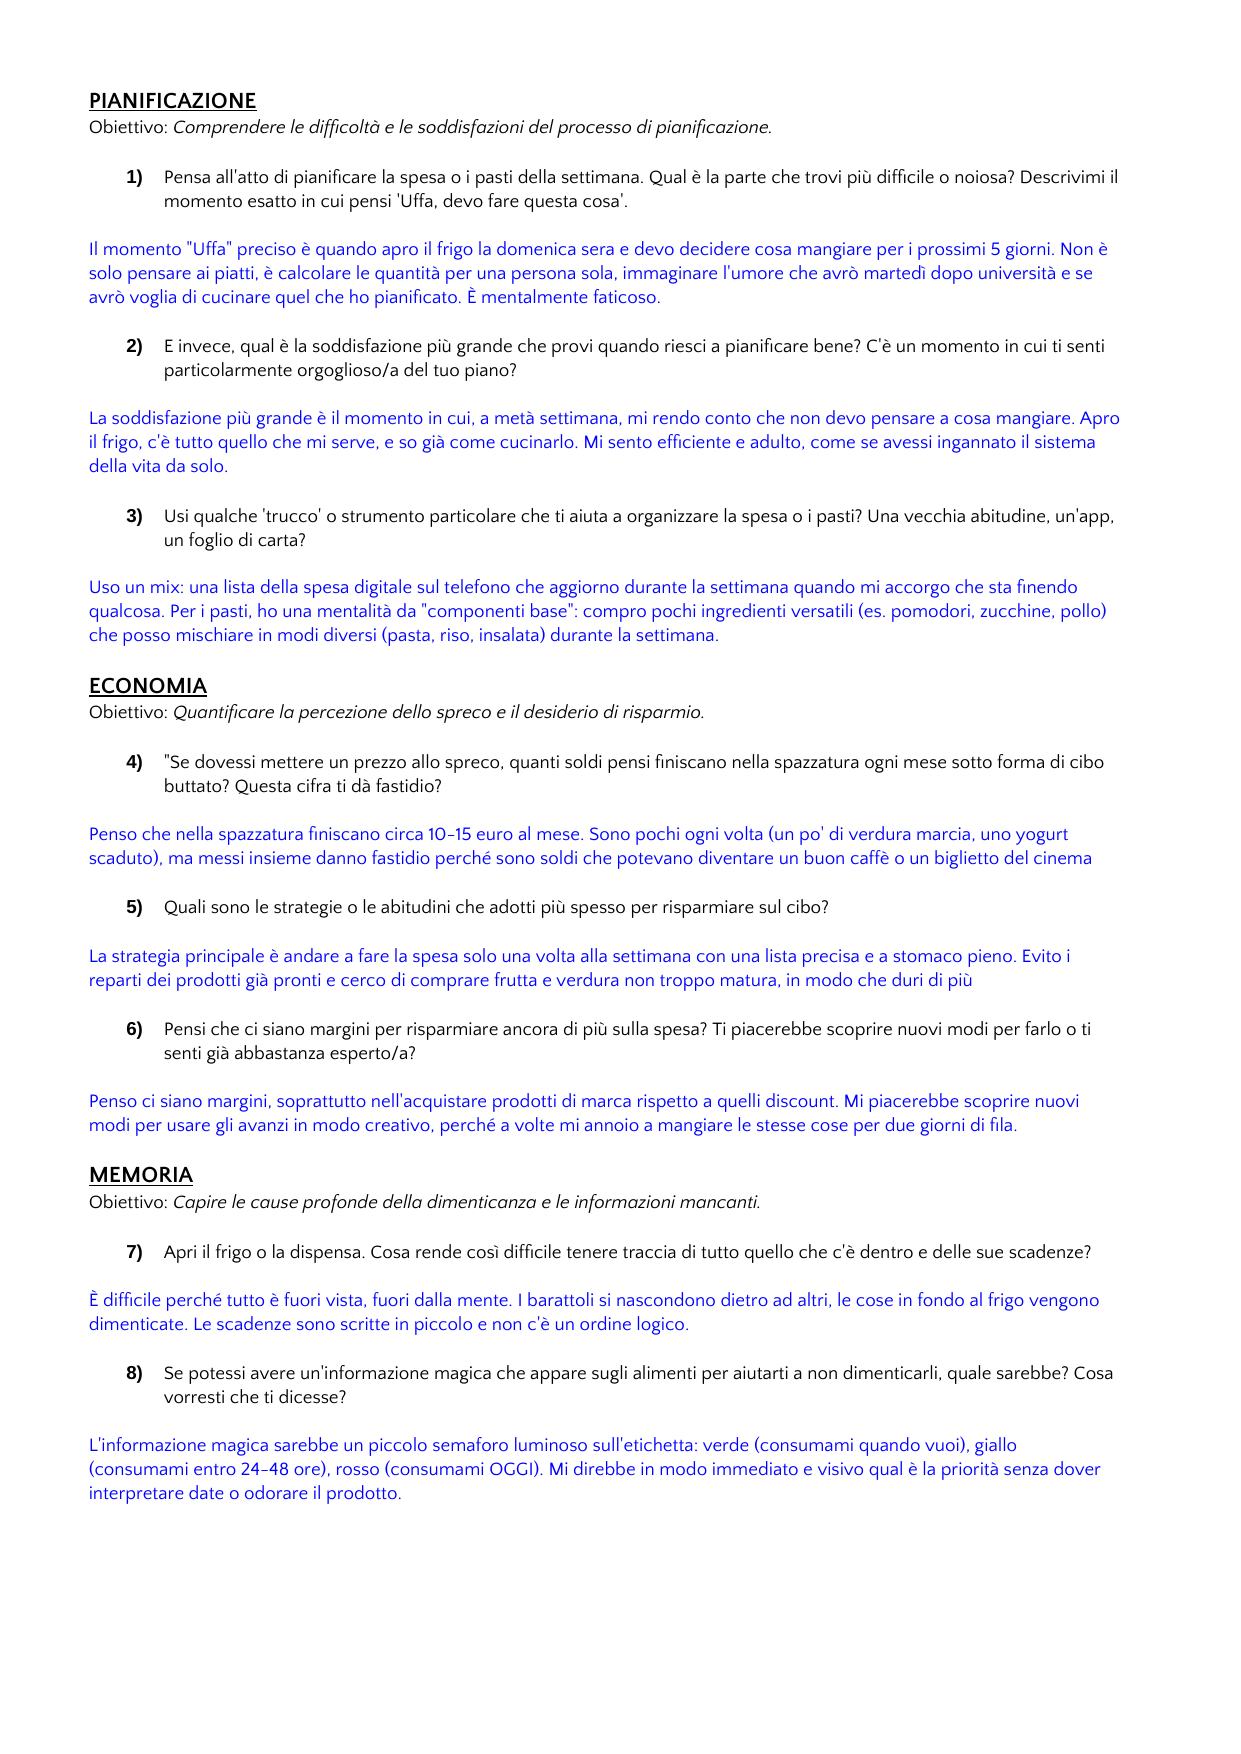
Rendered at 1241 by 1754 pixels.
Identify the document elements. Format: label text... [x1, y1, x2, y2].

text Obiettivo: Capire le cause profonde della dimenticanza e le informazioni mancanti. [88, 1192, 1122, 1213]
text La strategia principale è andare a fare la spesa solo una volta alla settimana con una lista precisa e a stomaco pieno. Evito i reparti dei prodotti già pronti e cerco di comprare frutta e verdura non troppo matura, in modo che duri di più [88, 946, 1122, 991]
list Se potessi avere un'informazione magica che appare sugli alimenti per aiutarti a non dimenticarli, quale sarebbe? Cosa vorresti che ti dicesse? [126, 1362, 1122, 1408]
text MEMORIA [88, 1163, 1122, 1189]
text Il momento "Uffa" preciso è quando apro il frigo la domenica sera e devo decidere cosa mangiare per i prossimi 5 giorni. Non è solo pensare ai piatti, è calcolare le quantità per una persona sola, immaginare l'umore che avrò martedì dopo università e se avrò voglia di cucinare quel che ho pianificato. È mentalmente faticoso. [88, 239, 1122, 308]
text Penso ci siano margini, soprattutto nell'acquistare prodotti di marca rispetto a quelli discount. Mi piacerebbe scoprire nuovi modi per usare gli avanzi in modo creativo, perché a volte mi annoio a mangiare le stesse cose per due giorni di fila. [88, 1091, 1122, 1136]
list "Se dovessi mettere un prezzo allo spreco, quanti soldi pensi finiscano nella spazzatura ogni mese sotto forma di cibo buttato? Questa cifra ti dà fastidio? [126, 751, 1122, 797]
list Pensa all'atto di pianificare la spesa o i pasti della settimana. Qual è la parte che trovi più difficile o noiosa? Descrivimi il momento esatto in cui pensi 'Uffa, devo fare questa cosa'. [126, 166, 1122, 212]
text La soddisfazione più grande è il momento in cui, a metà settimana, mi rendo conto che non devo pensare a cosa mangiare. Apro il frigo, c'è tutto quello che mi serve, e so già come cucinarlo. Mi sento efficiente e adulto, come se avessi ingannato il sistema della vita da solo. [88, 408, 1122, 477]
text Uso un mix: una lista della spesa digitale sul telefono che aggiorno durante la settimana quando mi accorgo che sta finendo qualcosa. Per i pasti, ho una mentalità da "componenti base": compro pochi ingredienti versatili (es. pomodori, zucchine, pollo) che posso mischiare in modi diversi (pasta, riso, insalata) durante la settimana. [88, 578, 1122, 647]
text ECONOMIA [88, 674, 1122, 699]
text Penso che nella spazzatura finiscano circa 10-15 euro al mese. Sono pochi ogni volta (un po' di verdura marcia, uno yogurt scaduto), ma messi insieme danno fastidio perché sono soldi che potevano diventare un buon caffè o un biglietto del cinema [88, 824, 1122, 869]
list Pensi che ci siano margini per risparmiare ancora di più sulla spesa? Ti piacerebbe scoprire nuovi modi per farlo o ti senti già abbastanza esperto/a? [126, 1018, 1122, 1064]
list E invece, qual è la soddisfazione più grande che provi quando riesci a pianificare bene? C'è un momento in cui ti senti particolarmente orgoglioso/a del tuo piano? [126, 335, 1122, 381]
text L'informazione magica sarebbe un piccolo semaforo luminoso sull'etichetta: verde (consumami quando vuoi), giallo (consumami entro 24-48 ore), rosso (consumami OGGI). Mi direbbe in modo immediato e visivo qual è la priorità senza dover interpretare date o odorare il prodotto. [88, 1436, 1122, 1504]
text PIANIFICAZIONE [88, 88, 1122, 114]
list Usi qualche 'trucco' o strumento particolare che ti aiuta a organizzare la spesa o i pasti? Una vecchia abitudine, un'app, un foglio di carta? [126, 504, 1122, 551]
list Quali sono le strategie o le abitudini che adotti più spesso per risparmiare sul cibo? [126, 896, 1122, 919]
text Obiettivo: Quantificare la percezione dello spreco e il desiderio di risparmio. [88, 703, 1122, 724]
list Apri il frigo o la dispensa. Cosa rende così difficile tenere traccia di tutto quello che c'è dentro e delle sue scadenze? [126, 1240, 1122, 1263]
text Obiettivo: Comprendere le difficoltà e le soddisfazioni del processo di pianificazione. [88, 118, 1122, 138]
text È difficile perché tutto è fuori vista, fuori dalla mente. I barattoli si nascondono dietro ad altri, le cose in fondo al frigo vengono dimenticate. Le scadenze sono scritte in piccolo e non c'è un ordine logico. [88, 1290, 1122, 1335]
